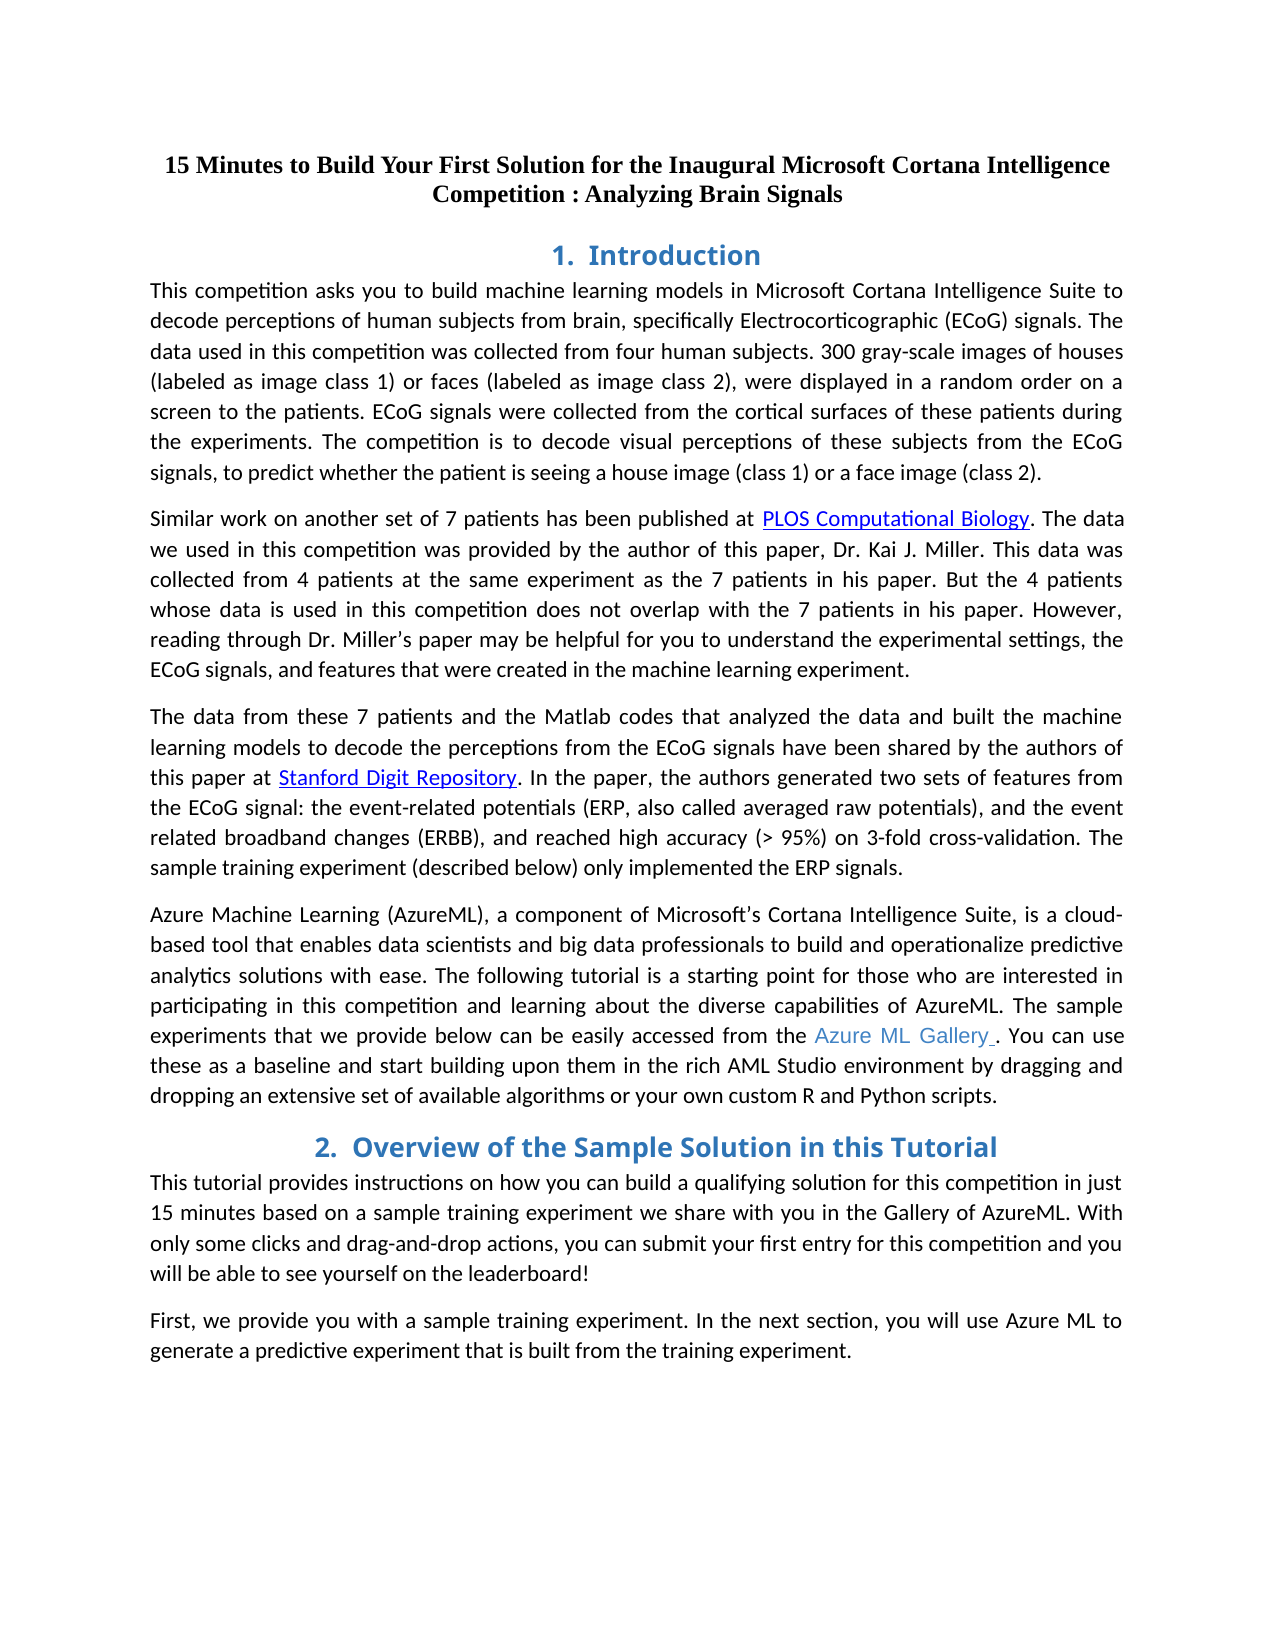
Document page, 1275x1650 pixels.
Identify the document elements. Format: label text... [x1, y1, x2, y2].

subtitle Overview of the Sample Solution in this Tutorial [187, 1128, 1125, 1165]
text Similar work on another set of 7 patients has been published at PLOS Computational Biology. The data we used in this competition was provided by the author of this paper, Dr. Kai J. Miller. This data was collected from 4 patients at the same experiment as the 7 patients in his paper. But the 4 patients whose data is used in this competition does not overlap with the 7 patients in his paper. However, reading through Dr. Miller’s paper may be helpful for you to understand the experimental settings, the ECoG signals, and features that were created in the machine learning experiment. [150, 504, 1125, 684]
subtitle 15 Minutes to Build Your First Solution for the Inaugural Microsoft Cortana Intelligence Competition : Analyzing Brain Signals [150, 150, 1125, 207]
text This competition asks you to build machine learning models in Microsoft Cortana Intelligence Suite to decode perceptions of human subjects from brain, specifically Electrocorticographic (ECoG) signals. The data used in this competition was collected from four human subjects. 300 gray-scale images of houses (labeled as image class 1) or faces (labeled as image class 2), were displayed in a random order on a screen to the patients. ECoG signals were collected from the cortical surfaces of these patients during the experiments. The competition is to decode visual perceptions of these subjects from the ECoG signals, to predict whether the patient is seeing a house image (class 1) or a face image (class 2). [150, 276, 1125, 486]
text Azure Machine Learning (AzureML), a component of Microsoft’s Cortana Intelligence Suite, is a cloud-based tool that enables data scientists and big data professionals to build and operationalize predictive analytics solutions with ease. The following tutorial is a starting point for those who are interested in participating in this competition and learning about the diverse capabilities of AzureML. The sample experiments that we provide below can be easily accessed from the Azure ML Gallery . You can use these as a baseline and start building upon them in the rich AML Studio environment by dragging and dropping an extensive set of available algorithms or your own custom R and Python scripts. [150, 900, 1125, 1110]
text The data from these 7 patients and the Matlab codes that analyzed the data and built the machine learning models to decode the perceptions from the ECoG signals have been shared by the authors of this paper at Stanford Digit Repository. In the paper, the authors generated two sets of features from the ECoG signal: the event-related potentials (ERP, also called averaged raw potentials), and the event related broadband changes (ERBB), and reached high accuracy (> 95%) on 3-fold cross-validation. The sample training experiment (described below) only implemented the ERP signals. [150, 702, 1125, 882]
text This tutorial provides instructions on how you can build a qualifying solution for this competition in just 15 minutes based on a sample training experiment we share with you in the Gallery of AzureML. With only some clicks and drag-and-drop actions, you can submit your first entry for this competition and you will be able to see yourself on the leaderboard! [150, 1168, 1125, 1287]
subtitle Introduction [187, 237, 1125, 273]
text First, we provide you with a sample training experiment. In the next section, you will use Azure ML to generate a predictive experiment that is built from the training experiment. [150, 1306, 1125, 1364]
